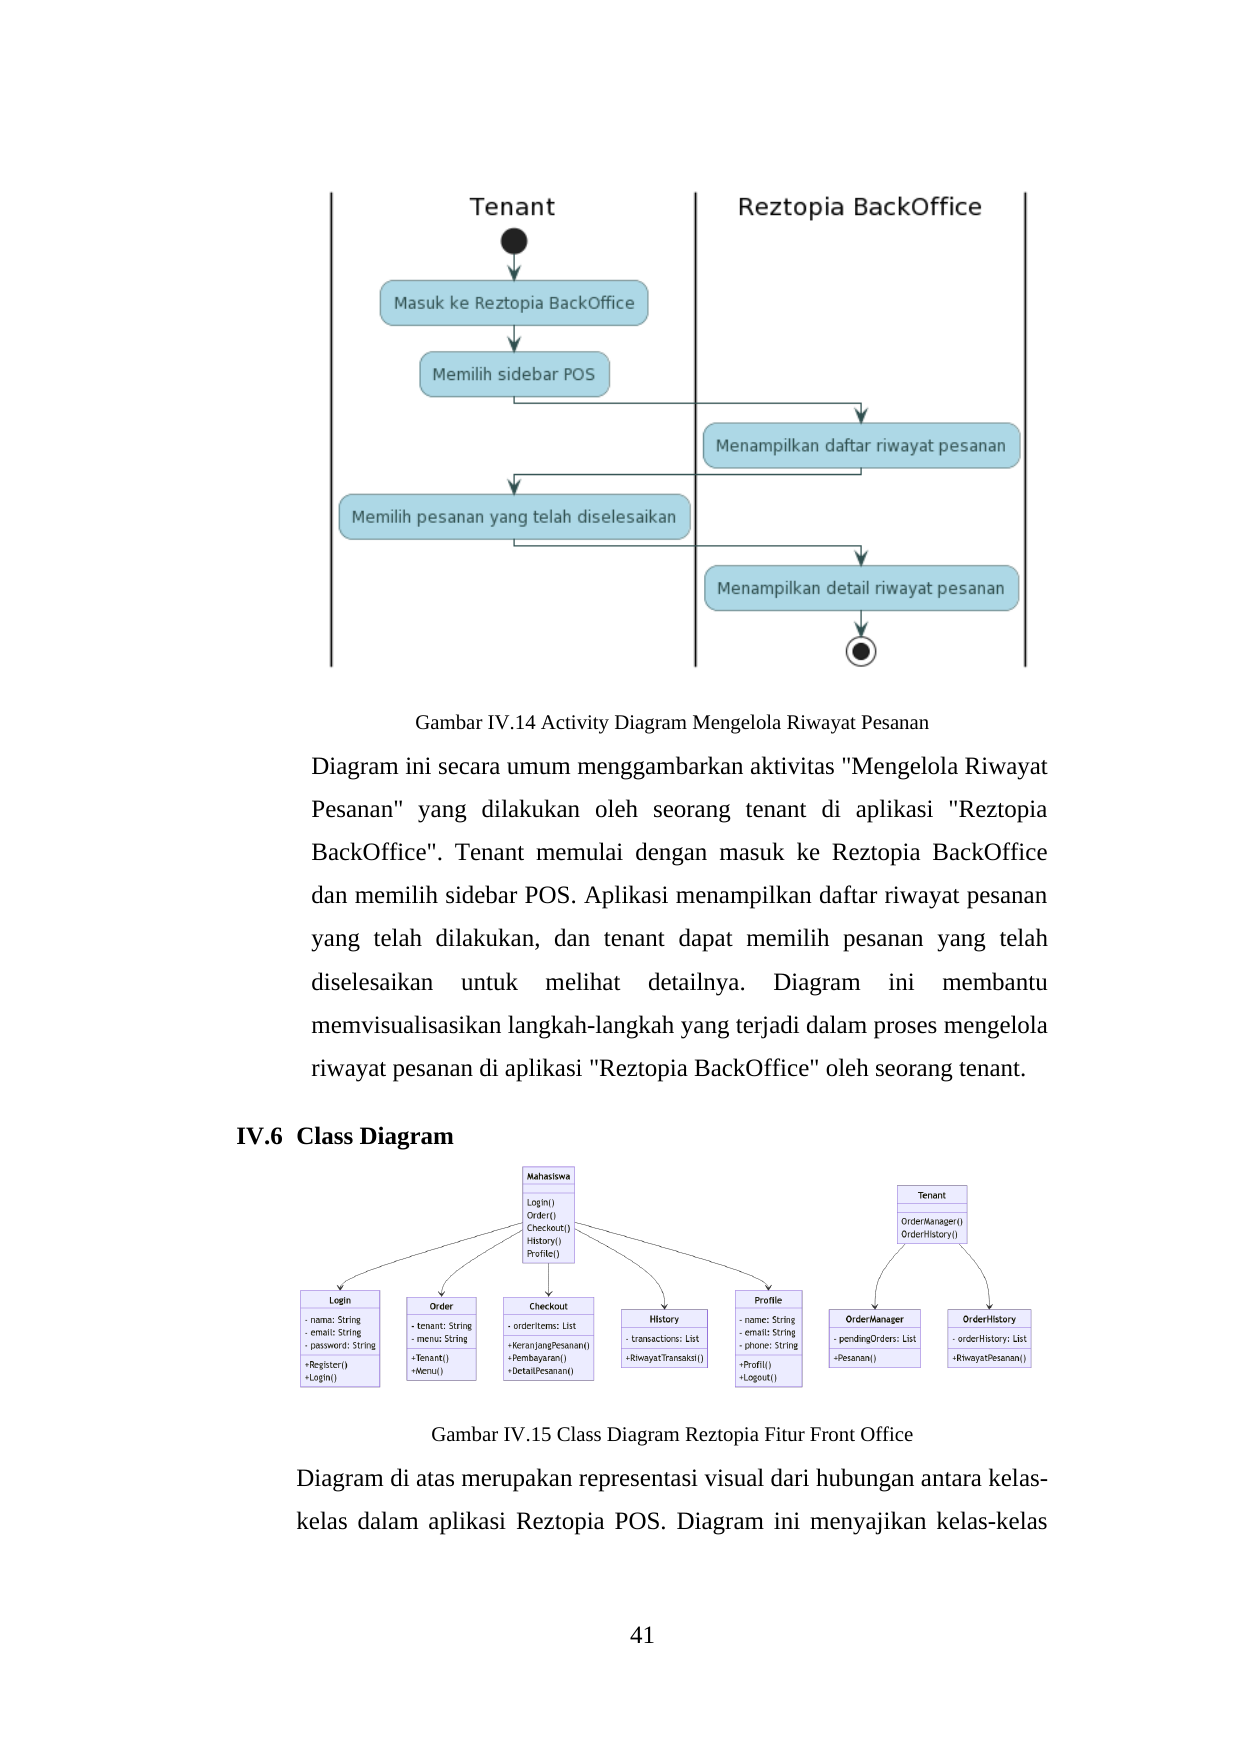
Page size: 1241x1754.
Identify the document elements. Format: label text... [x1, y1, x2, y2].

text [296, 1463, 1048, 1535]
text Diagram ini secara umum menggambarkan aktivitas "Mengelola Riwayat Pesanan" yang dilakukan oleh seorang tenant di aplikasi "Reztopia BackOffice". Tenant memulai dengan masuk ke Reztopia BackOffice dan memilih sidebar POS. Aplikasi menampilkan daftar riwayat pesanan yang telah dilakukan, dan tenant dapat memilih pesanan yang telah diselesaikan untuk melihat detailnya. Diagram ini membantu memvisualisasikan langkah-langkah yang terjadi dalam proses mengelola riwayat pesanan di aplikasi "Reztopia BackOffice" oleh seorang tenant. [311, 751, 1048, 1082]
subtitle Gambar IV.15 Class Diagram Reztopia Fitur Front Office [296, 1422, 1048, 1446]
subtitle Gambar IV.14 Activity Diagram Mengelola Riwayat Pesanan [296, 710, 1048, 734]
picture [311, 177, 1050, 680]
subtitle Class Diagram [236, 1121, 1048, 1150]
picture [296, 1162, 1035, 1391]
